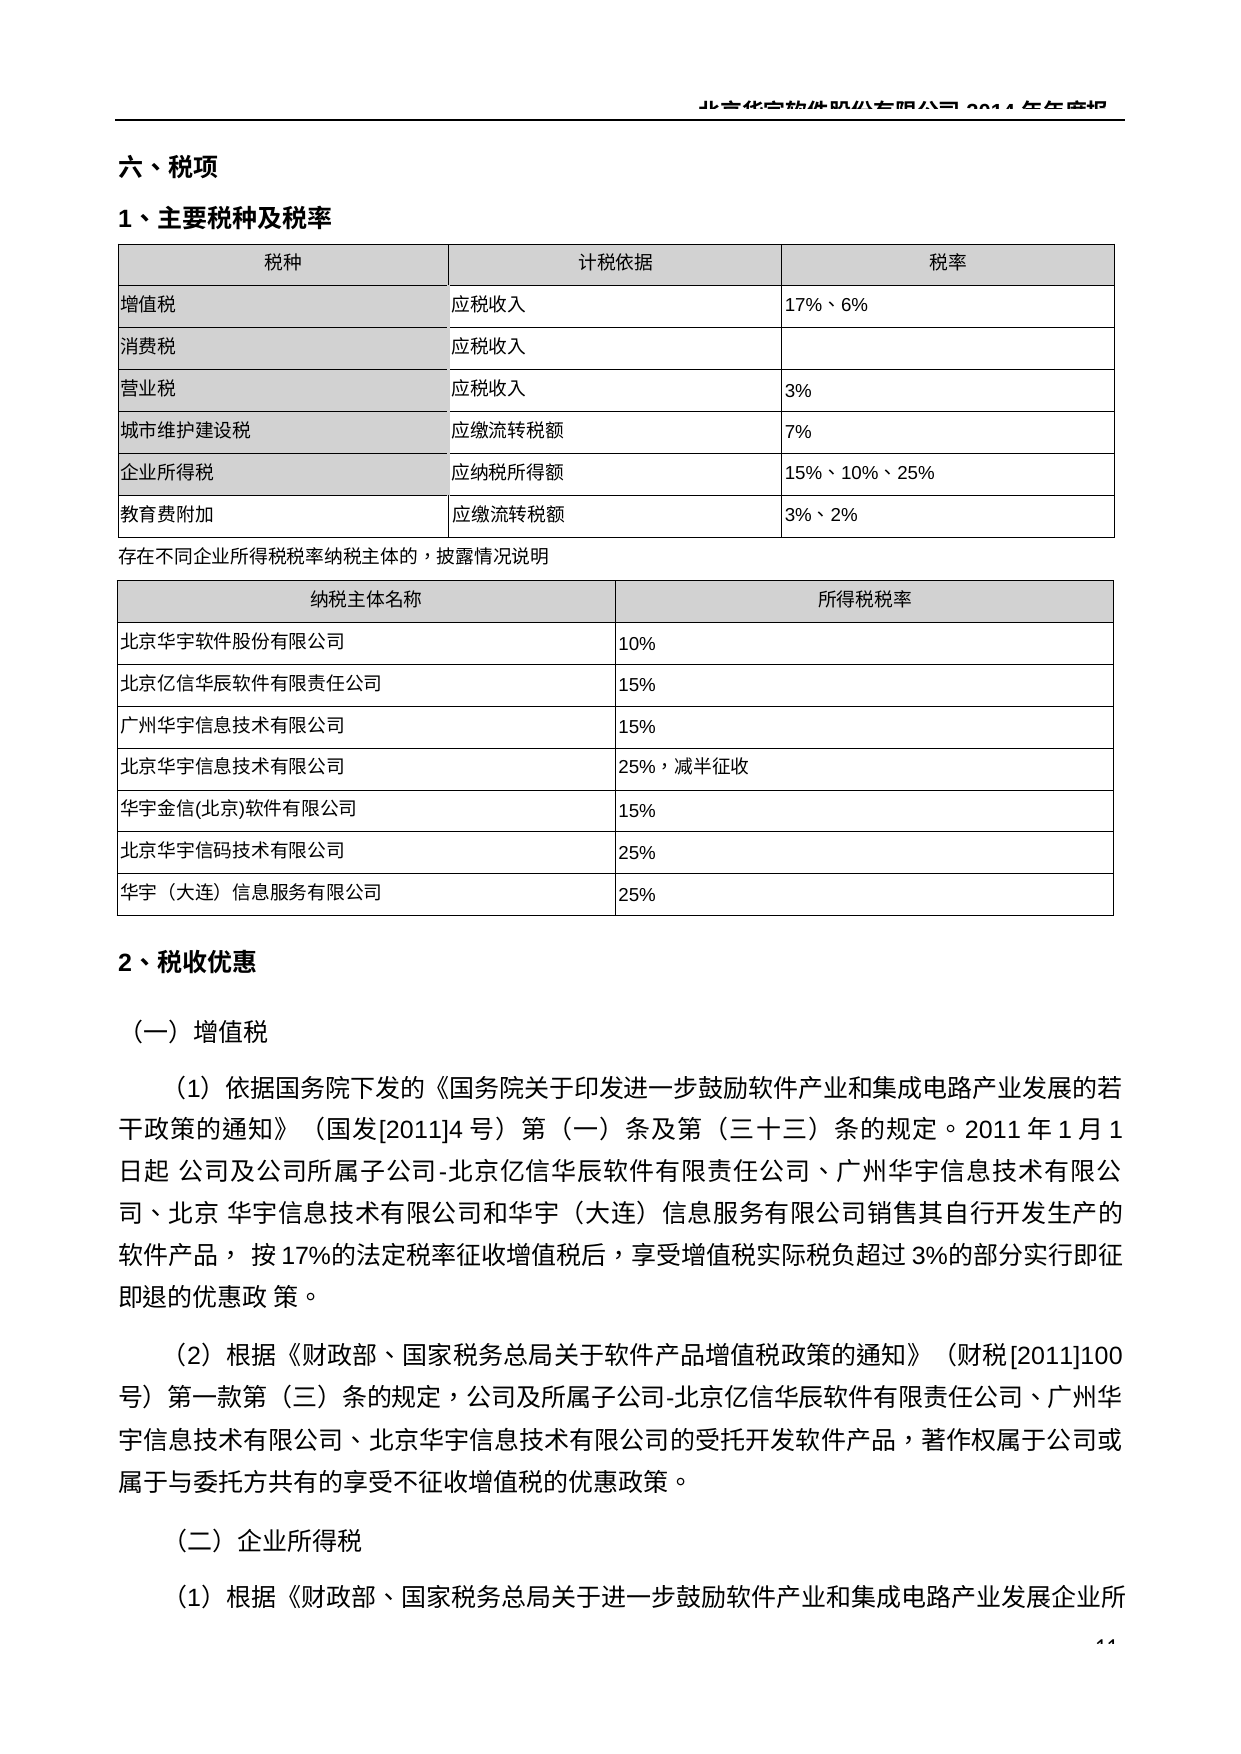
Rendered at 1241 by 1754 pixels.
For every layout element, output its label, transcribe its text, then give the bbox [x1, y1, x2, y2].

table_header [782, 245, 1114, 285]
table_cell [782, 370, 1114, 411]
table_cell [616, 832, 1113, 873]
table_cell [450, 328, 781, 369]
subtitle 2、税收优惠 [118, 944, 1138, 978]
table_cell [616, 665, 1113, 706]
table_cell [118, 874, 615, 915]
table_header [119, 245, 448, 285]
text （二）企业所得税 [162, 1523, 1138, 1557]
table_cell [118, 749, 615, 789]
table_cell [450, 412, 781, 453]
text （2）根据《财政部、国家税务总局关于软件产品增值税政策的通知》（财税[2011]100 号）第一款第（三）条的规定，公司及所属子公司-北京亿信华辰软件有限责任公司、广州华 宇信息技术有限公司、北京华宇信息技术有限公司的受托开发软件产品，著作权属于公司或 属于与委托方共有的享受不征收增值税的优惠政策。 [118, 1338, 1123, 1499]
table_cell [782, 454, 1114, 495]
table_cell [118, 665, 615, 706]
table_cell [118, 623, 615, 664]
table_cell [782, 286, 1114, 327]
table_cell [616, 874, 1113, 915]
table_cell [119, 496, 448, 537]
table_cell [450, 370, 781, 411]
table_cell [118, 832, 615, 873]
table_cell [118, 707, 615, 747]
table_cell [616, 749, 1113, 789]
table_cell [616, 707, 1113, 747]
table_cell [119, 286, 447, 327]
subtitle 1、主要税种及税率 [118, 200, 1138, 234]
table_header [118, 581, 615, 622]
text （一）增值税 [118, 1014, 1138, 1048]
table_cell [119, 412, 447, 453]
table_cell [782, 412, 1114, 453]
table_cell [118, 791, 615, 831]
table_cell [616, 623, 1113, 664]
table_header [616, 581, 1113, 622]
subtitle 六、税项 [118, 150, 1138, 184]
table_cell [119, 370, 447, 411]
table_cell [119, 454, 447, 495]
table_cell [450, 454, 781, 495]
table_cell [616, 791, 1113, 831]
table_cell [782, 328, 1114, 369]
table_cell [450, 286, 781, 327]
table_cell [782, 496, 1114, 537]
text 存在不同企业所得税税率纳税主体的，披露情况说明 [118, 543, 1138, 568]
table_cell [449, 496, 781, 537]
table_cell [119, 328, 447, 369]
text （1）根据《财政部、国家税务总局关于进一步鼓励软件产业和集成电路产业发展企业所 [162, 1579, 1138, 1613]
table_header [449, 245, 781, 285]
text （1）依据国务院下发的《国务院关于印发进一步鼓励软件产业和集成电路产业发展的若 干政策的通知》（国发[2011]4号）第（一）条及第（三十三）条的规定。2011年1月1日起 公司及公司所属子公司-北京亿信华辰软件有限责任公司、广州华宇信息技术有限公司、北京 华宇信息技术有限公司和华宇（大连）信息服务有限公司销售其自行开发生产的软件产品， 按17%的法定税率征收增值税后，享受增值税实际税负超过3%的部分实行即征即退的优惠政 策。 [118, 1070, 1123, 1314]
